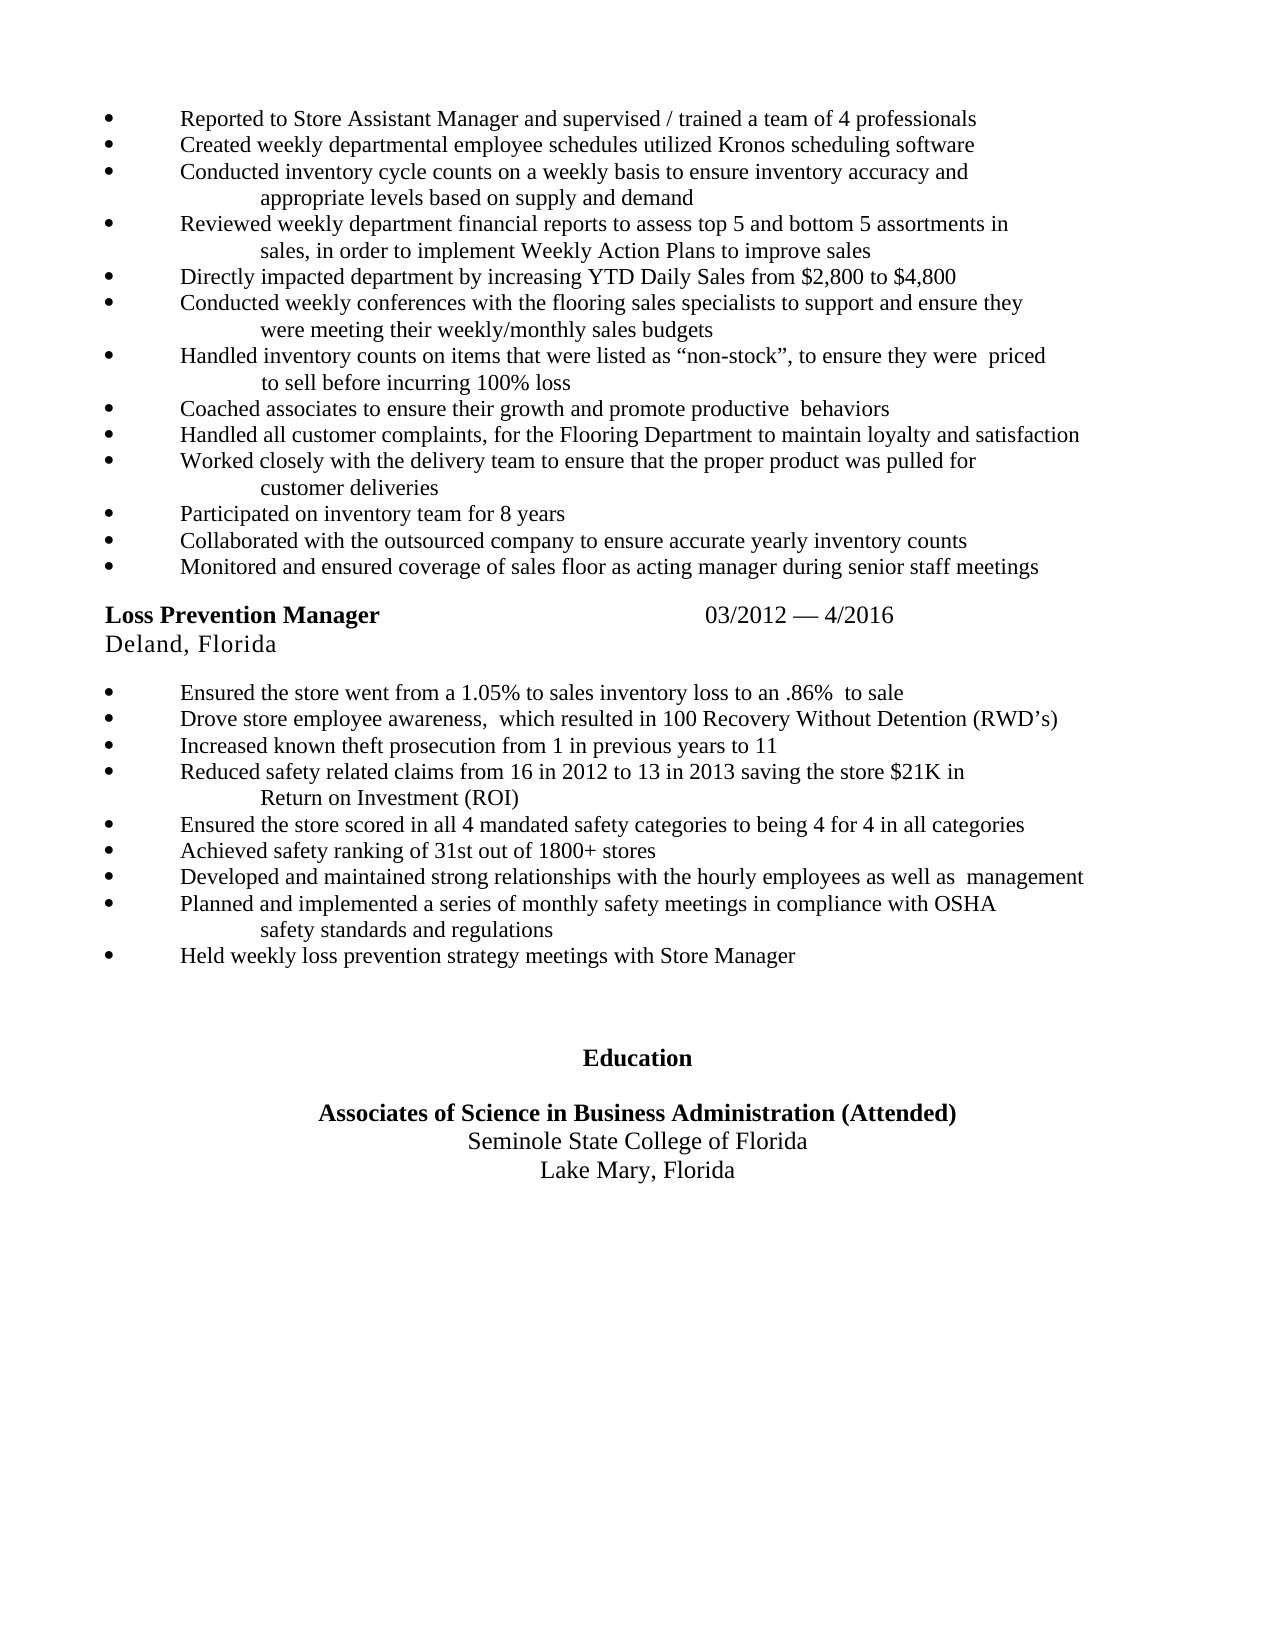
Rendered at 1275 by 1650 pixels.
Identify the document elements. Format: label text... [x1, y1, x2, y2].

list Increased known theft prosecution from 1 in previous years to 11 [105, 732, 1170, 758]
list customer deliveries [180, 474, 1170, 500]
list Ensured the store scored in all 4 mandated safety categories to being 4 for 4 in all categories [105, 811, 1170, 837]
text Lake Mary, Florida [105, 1155, 1170, 1184]
list Worked closely with the delivery team to ensure that the proper product was pulled for [105, 448, 1170, 474]
list were meeting their weekly/monthly sales budgets [180, 316, 1170, 342]
list Participated on inventory team for 8 years [105, 500, 1170, 527]
text Loss Prevention Manager 03/2012 — 4/2016 [105, 600, 1170, 629]
list to sell before incurring 100% loss [180, 368, 1170, 395]
list Monitored and ensured coverage of sales floor as acting manager during senior staff meetings [105, 553, 1170, 579]
text Associates of Science in Business Administration (Attended) [105, 1098, 1170, 1126]
list appropriate levels based on supply and demand [180, 184, 1170, 210]
list Conducted weekly conferences with the flooring sales specialists to support and ensure they [105, 289, 1170, 316]
list Handled inventory counts on items that were listed as “non-stock”, to ensure they were priced [105, 342, 1170, 368]
list Developed and maintained strong relationships with the hourly employees as well as management [105, 863, 1170, 890]
list Reviewed weekly department financial reports to assess top 5 and bottom 5 assortments in [105, 210, 1170, 237]
list Directly impacted department by increasing YTD Daily Sales from $2,800 to $4,800 [105, 263, 1170, 289]
list Created weekly departmental employee schedules utilized Kronos scheduling software [105, 131, 1170, 158]
list Handled all customer complaints, for the Flooring Department to maintain loyalty and satisfaction [105, 421, 1170, 448]
list Return on Investment (ROI) [180, 784, 1170, 811]
list Held weekly loss prevention strategy meetings with Store Manager [105, 942, 1170, 969]
list Planned and implemented a series of monthly safety meetings in compliance with OSHA [105, 890, 1170, 916]
list Ensured the store went from a 1.05% to sales inventory loss to an .86% to sale [105, 679, 1170, 705]
list Achieved safety ranking of 31st out of 1800+ stores [105, 837, 1170, 863]
list Reduced safety related claims from 16 in 2012 to 13 in 2013 saving the store $21K in [105, 758, 1170, 784]
list Coached associates to ensure their growth and promote productive behaviors [105, 395, 1170, 421]
list safety standards and regulations [180, 916, 1170, 942]
list sales, in order to implement Weekly Action Plans to improve sales [180, 237, 1170, 263]
list Drove store employee awareness, which resulted in 100 Recovery Without Detention (RWD’s) [105, 705, 1170, 732]
list Reported to Store Assistant Manager and supervised / trained a team of 4 professionals [105, 105, 1170, 131]
list Collaborated with the outsourced company to ensure accurate yearly inventory counts [105, 527, 1170, 553]
list Conducted inventory cycle counts on a weekly basis to ensure inventory accuracy and [105, 158, 1170, 184]
text Education [105, 1043, 1170, 1071]
